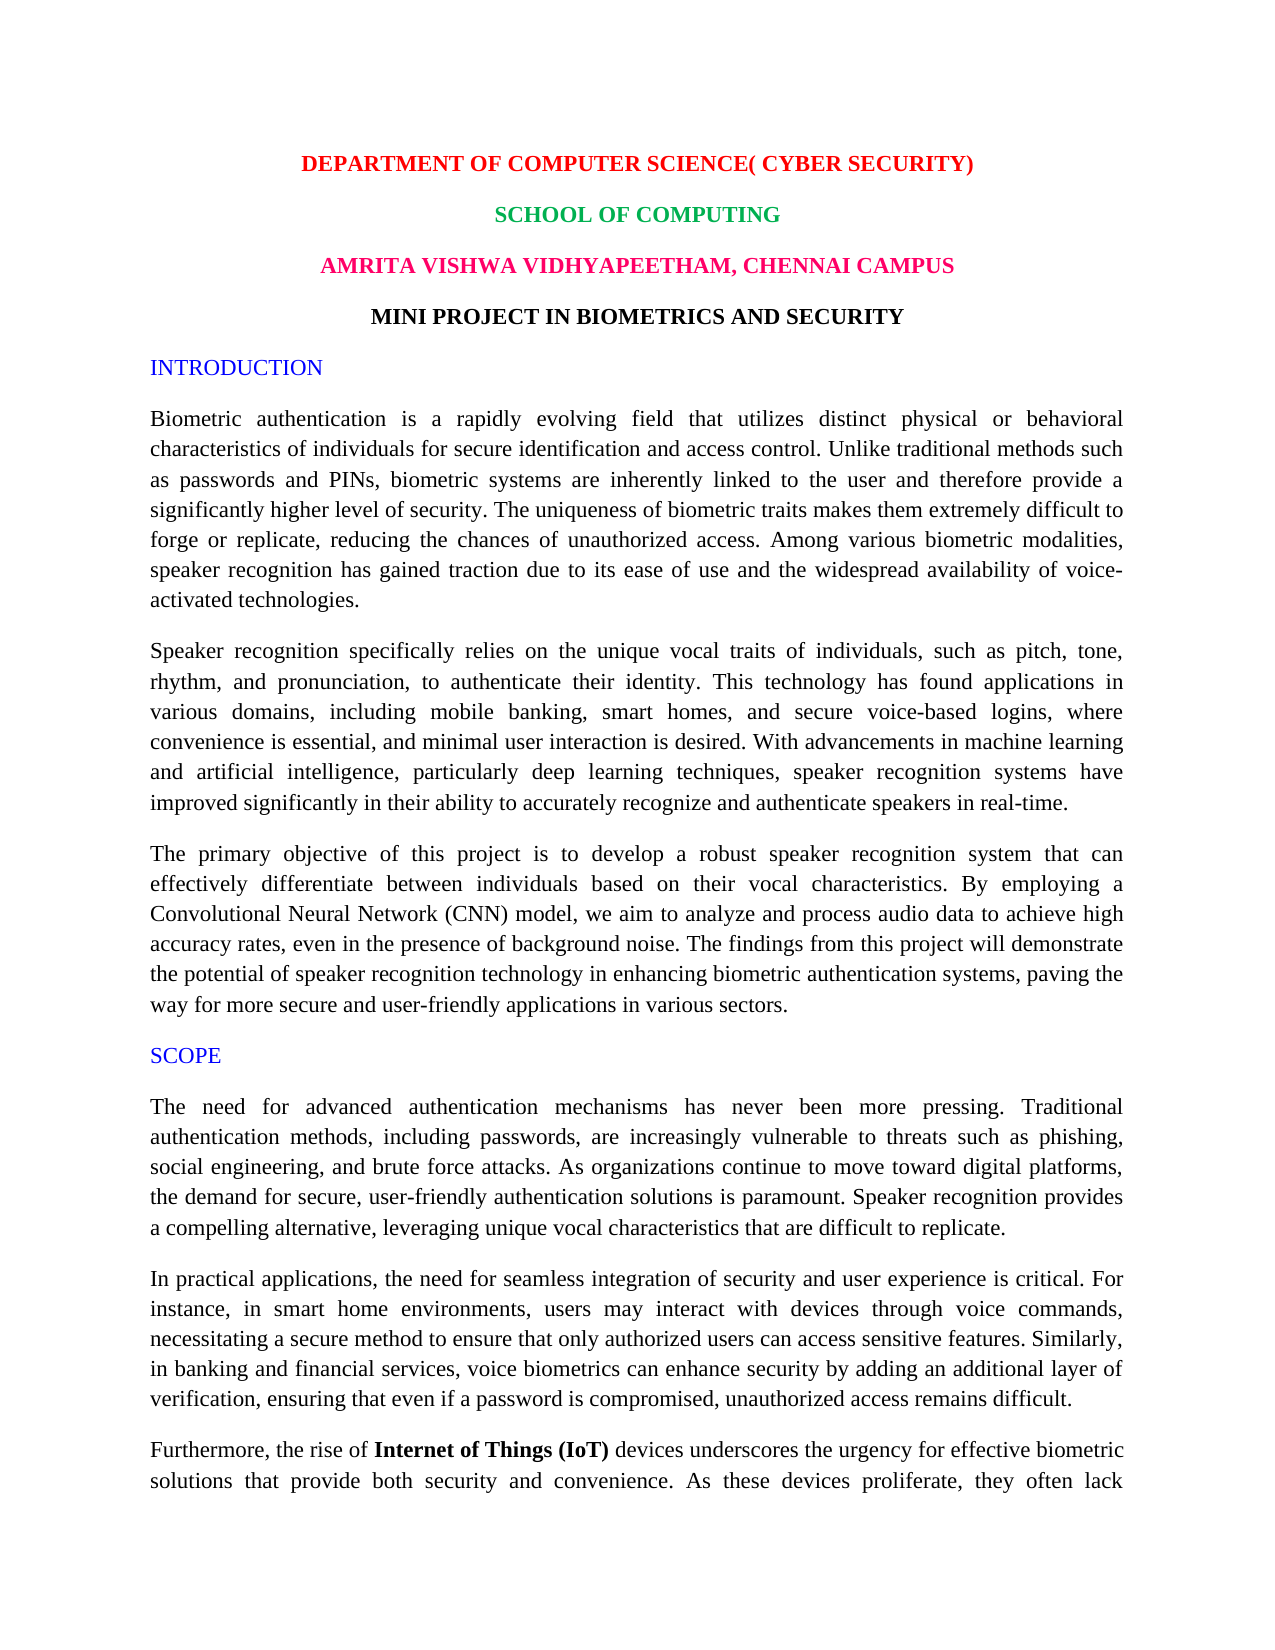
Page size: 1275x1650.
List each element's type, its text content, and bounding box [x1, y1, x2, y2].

text AMRITA VISHWA VIDHYAPEETHAM, CHENNAI CAMPUS [150, 252, 1125, 278]
text The need for advanced authentication mechanisms has never been more pressing. Traditional authentication methods, including passwords, are increasingly vulnerable to threats such as phishing, social engineering, and brute force attacks. As organizations continue to move toward digital platforms, the demand for secure, user-friendly authentication solutions is paramount. Speaker recognition provides a compelling alternative, leveraging unique vocal characteristics that are difficult to replicate. [150, 1093, 1125, 1240]
text DEPARTMENT OF COMPUTER SCIENCE( CYBER SECURITY) [150, 150, 1125, 176]
text Speaker recognition specifically relies on the unique vocal traits of individuals, such as pitch, tone, rhythm, and pronunciation, to authenticate their identity. This technology has found applications in various domains, including mobile banking, smart homes, and secure voice-based logins, where convenience is essential, and minimal user interaction is desired. With advancements in machine learning and artificial intelligence, particularly deep learning techniques, speaker recognition systems have improved significantly in their ability to accurately recognize and authenticate speakers in real-time. [150, 637, 1125, 815]
text SCHOOL OF COMPUTING [150, 201, 1125, 227]
text INTRODUCTION [150, 354, 1125, 381]
text MINI PROJECT IN BIOMETRICS AND SECURITY [150, 303, 1125, 329]
text SCOPE [150, 1042, 1125, 1068]
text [150, 1436, 1125, 1493]
text In practical applications, the need for seamless integration of security and user experience is critical. For instance, in smart home environments, users may interact with devices through voice commands, necessitating a secure method to ensure that only authorized users can access sensitive features. Similarly, in banking and financial services, voice biometrics can enhance security by adding an additional layer of verification, ensuring that even if a password is compromised, unauthorized access remains difficult. [150, 1264, 1125, 1412]
text Biometric authentication is a rapidly evolving field that utilizes distinct physical or behavioral characteristics of individuals for secure identification and access control. Unlike traditional methods such as passwords and PINs, biometric systems are inherently linked to the user and therefore provide a significantly higher level of security. The uniqueness of biometric traits makes them extremely difficult to forge or replicate, reducing the chances of unauthorized access. Among various biometric modalities, speaker recognition has gained traction due to its ease of use and the widespread availability of voice-activated technologies. [150, 405, 1125, 613]
text The primary objective of this project is to develop a robust speaker recognition system that can effectively differentiate between individuals based on their vocal characteristics. By employing a Convolutional Neural Network (CNN) model, we aim to analyze and process audio data to achieve high accuracy rates, even in the presence of background noise. The findings from this project will demonstrate the potential of speaker recognition technology in enhancing biometric authentication systems, paving the way for more secure and user-friendly applications in various sectors. [150, 839, 1125, 1017]
